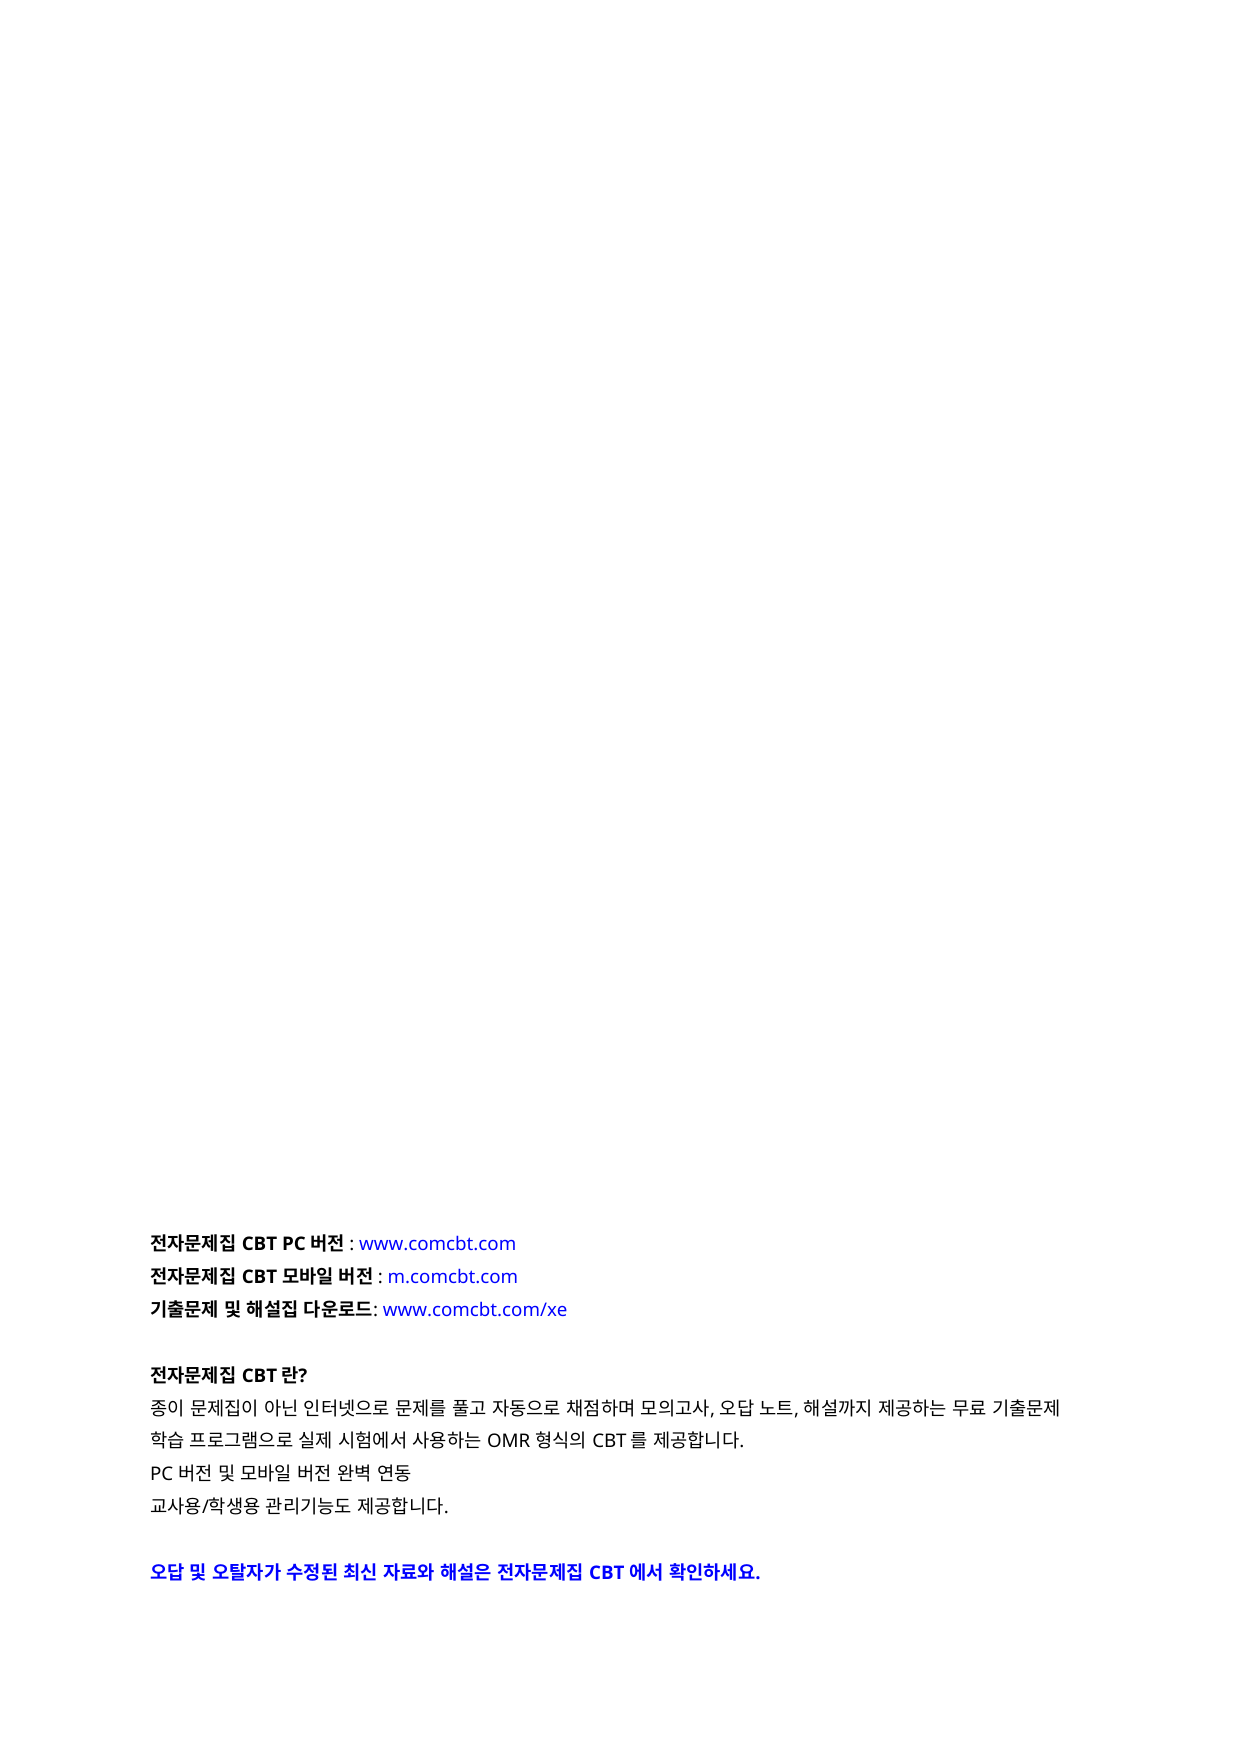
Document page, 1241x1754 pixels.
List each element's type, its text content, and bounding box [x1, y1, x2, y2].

text 전자문제집 CBT PC 버전 : www.comcbt.com 전자문제집 CBT 모바일 버전 : m.comcbt.com 기출문제 및 해설집 다운로드: www.comcbt.com/xe 전자문제집 CBT란? 종이 문제집이 아닌 인터넷으로 문제를 풀고 자동으로 채점하며 모의고사, 오답 노트, 해설까지 제공하는 무료 기출문제 학습 프로그램으로 실제 시험에서 사용하는 OMR 형식의 CBT를 제공합니다. PC 버전 및 모바일 버전 완벽 연동 교사용/학생용 관리기능도 제공합니다. 오답 및 오탈자가 수정된 최신 자료와 해설은 전자문제집 CBT 에서 확인하세요. [150, 1229, 1090, 1585]
